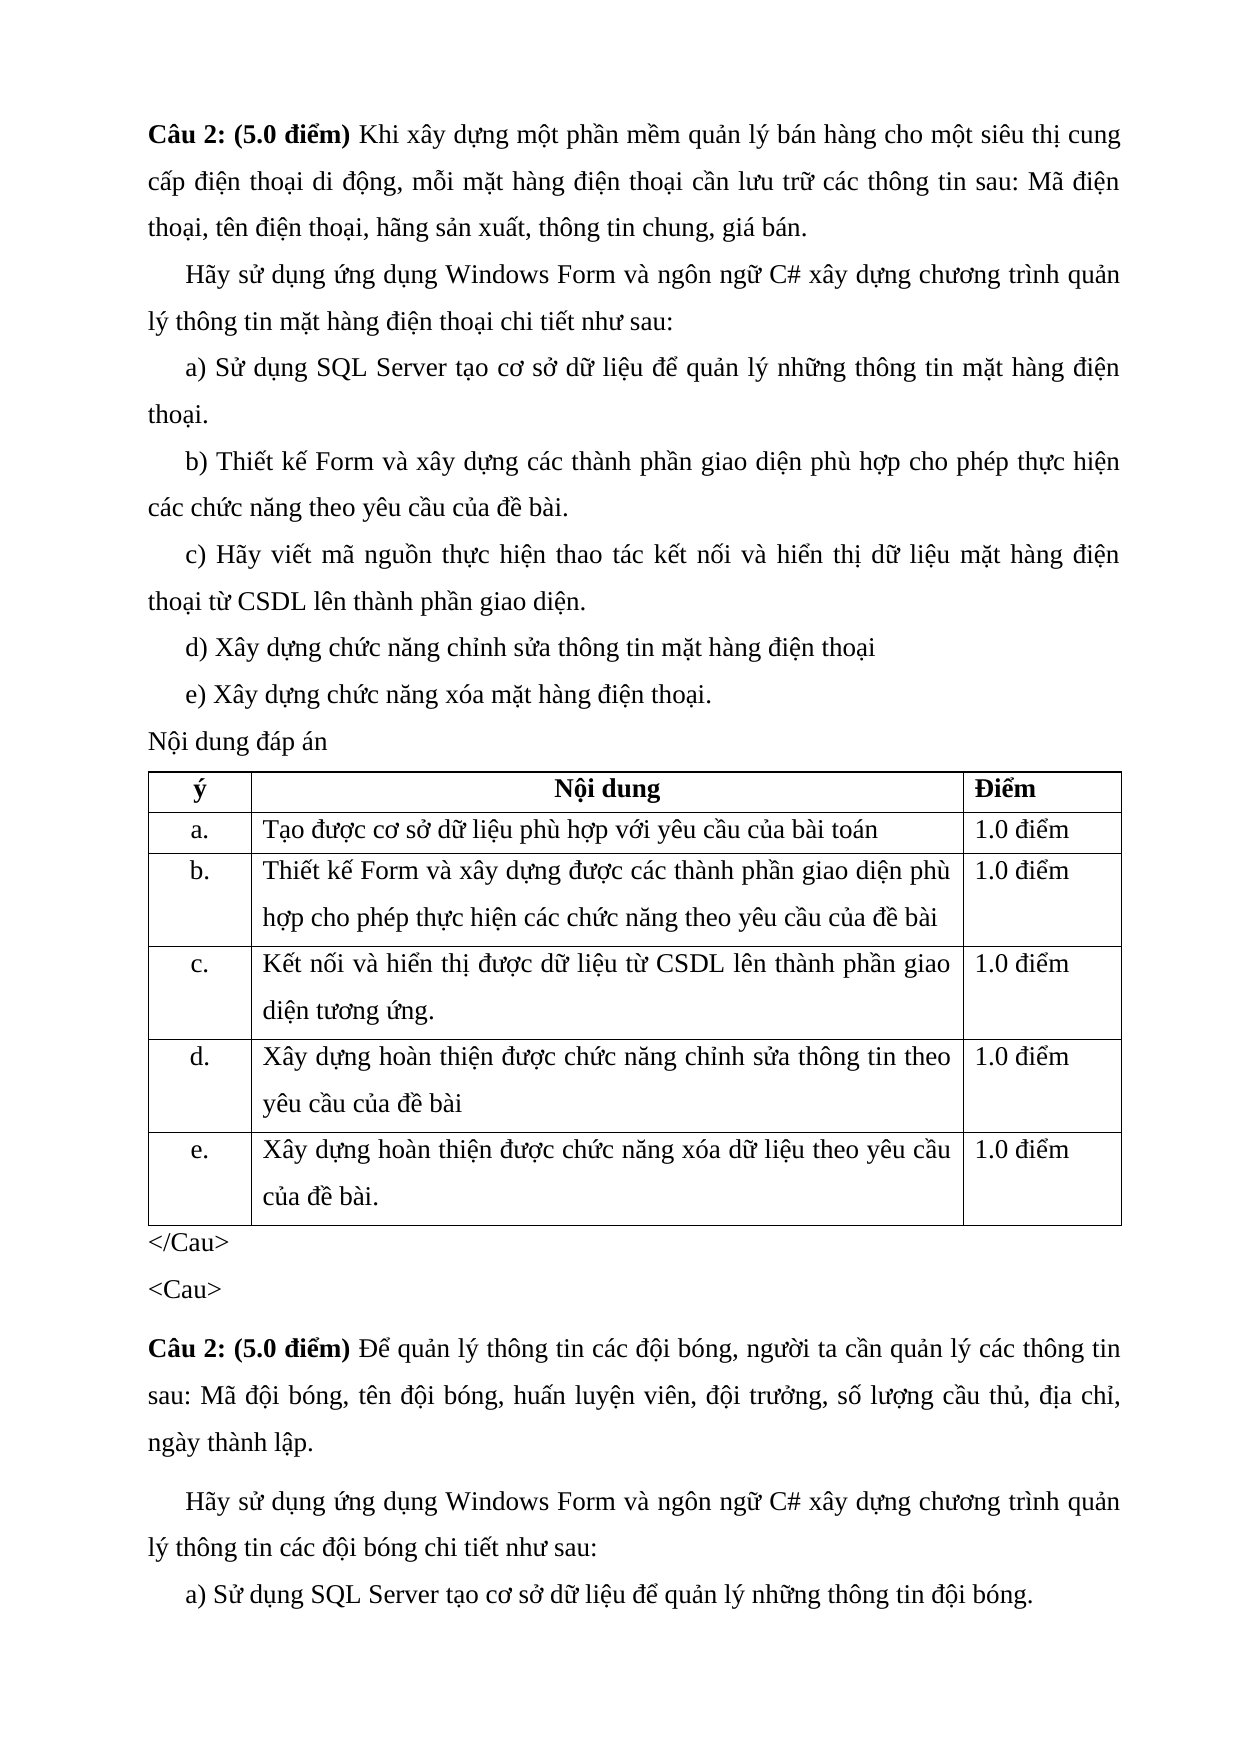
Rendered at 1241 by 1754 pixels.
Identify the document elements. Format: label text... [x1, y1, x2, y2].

table_cell d. [149, 1040, 251, 1132]
table_cell c. [149, 947, 251, 1039]
text a) Sử dụng SQL Server tạo cơ sở dữ liệu để quản lý những thông tin đội bóng. [148, 1578, 1122, 1609]
table_cell 1.0 điểm [964, 813, 1121, 853]
table_cell b. [149, 854, 251, 946]
table_cell Thiết kế Form và xây dựng được các thành phần giao diện phù hợp cho phép thực hiện các chức năng theo yêu cầu của đề bài [252, 854, 963, 946]
text Nội dung đáp án [148, 725, 1122, 756]
table_cell a. [149, 813, 251, 853]
text c) Hãy viết mã nguồn thực hiện thao tác kết nối và hiển thị dữ liệu mặt hàng điện thoại từ CSDL lên thành phần giao diện. [148, 538, 1122, 616]
table_cell Xây dựng hoàn thiện được chức năng xóa dữ liệu theo yêu cầu của đề bài. [252, 1133, 963, 1225]
table_header Nội dung [252, 773, 963, 812]
table_cell 1.0 điểm [964, 1040, 1121, 1132]
table_cell Xây dựng hoàn thiện được chức năng chỉnh sửa thông tin theo yêu cầu của đề bài [252, 1040, 963, 1132]
table_cell 1.0 điểm [964, 947, 1121, 1039]
text <Cau> [148, 1273, 1122, 1304]
table_cell 1.0 điểm [964, 854, 1121, 946]
text e) Xây dựng chức năng xóa mặt hàng điện thoại. [148, 678, 1122, 709]
text d) Xây dựng chức năng chỉnh sửa thông tin mặt hàng điện thoại [148, 631, 1122, 663]
table_cell Kết nối và hiển thị được dữ liệu từ CSDL lên thành phần giao diện tương ứng. [252, 947, 963, 1039]
text Câu 2: (5.0 điểm) Khi xây dựng một phần mềm quản lý bán hàng cho một siêu thị cung cấp điện thoại di động, mỗi mặt hàng điện thoại cần lưu trữ các thông tin sau: Mã điện thoại, tên điện thoại, hãng sản xuất, thông tin chung, giá bán. [148, 118, 1122, 243]
text </Cau> [148, 1226, 1122, 1258]
text b) Thiết kế Form và xây dựng các thành phần giao diện phù hợp cho phép thực hiện các chức năng theo yêu cầu của đề bài. [148, 445, 1122, 523]
table_cell 1.0 điểm [964, 1133, 1121, 1225]
table_header Điểm [964, 773, 1121, 812]
text Hãy sử dụng ứng dụng Windows Form và ngôn ngữ C# xây dựng chương trình quản lý thông tin mặt hàng điện thoại chi tiết như sau: [148, 258, 1122, 336]
table_cell e. [149, 1133, 251, 1225]
text Câu 2: (5.0 điểm) Để quản lý thông tin các đội bóng, người ta cần quản lý các thông tin sau: Mã đội bóng, tên đội bóng, huấn luyện viên, đội trưởng, số lượng cầu thủ, địa chỉ, ngày thành lập. [148, 1332, 1122, 1457]
text a) Sử dụng SQL Server tạo cơ sở dữ liệu để quản lý những thông tin mặt hàng điện thoại. [148, 351, 1122, 429]
text Hãy sử dụng ứng dụng Windows Form và ngôn ngữ C# xây dựng chương trình quản lý thông tin các đội bóng chi tiết như sau: [148, 1485, 1122, 1563]
table_header ý [149, 773, 251, 812]
table_cell Tạo được cơ sở dữ liệu phù hợp với yêu cầu của bài toán [252, 813, 963, 853]
